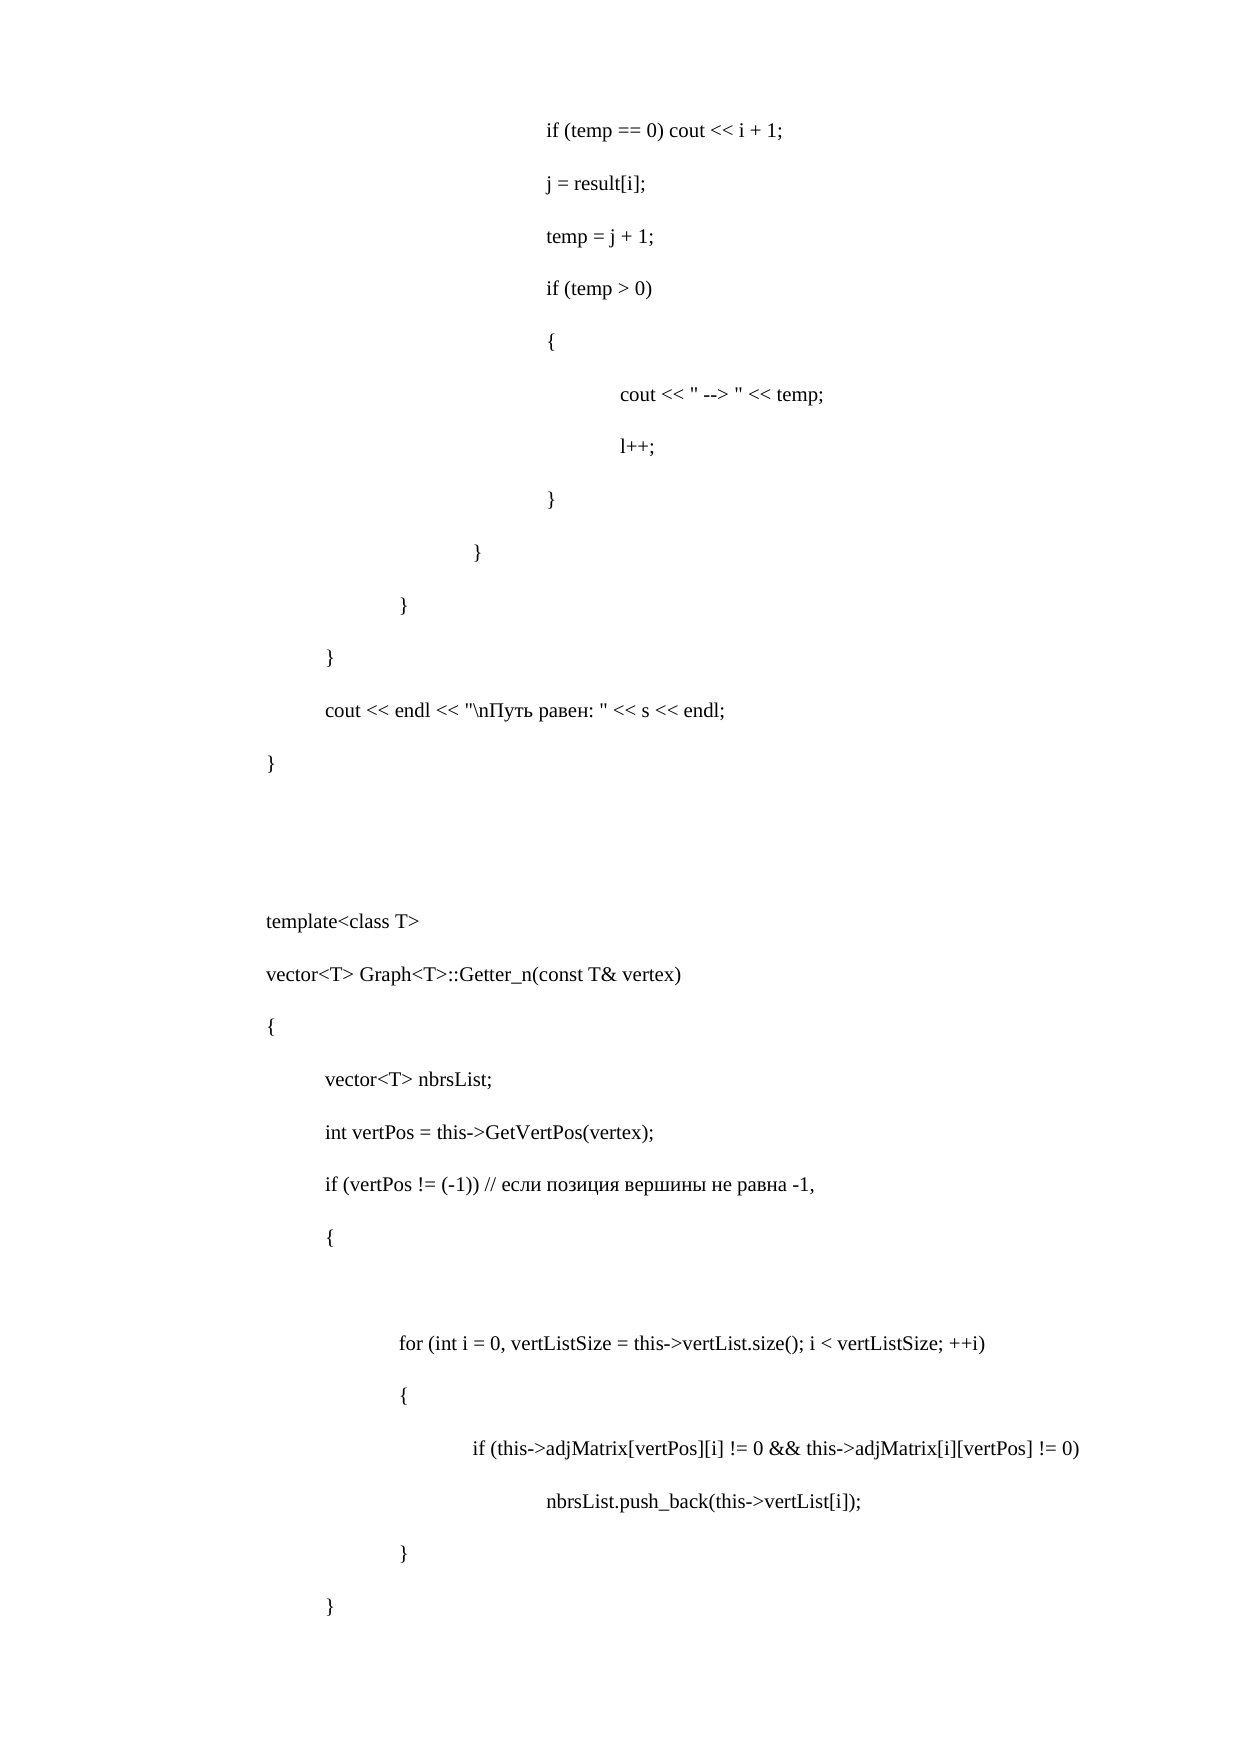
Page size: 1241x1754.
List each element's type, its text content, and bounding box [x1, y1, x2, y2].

text { [266, 1014, 1152, 1038]
text temp = j + 1; [266, 223, 1152, 248]
text } [266, 751, 1152, 775]
text } [266, 1594, 1152, 1618]
text for (int i = 0, vertListSize = this->vertList.size(); i < vertListSize; ++i) [266, 1330, 1152, 1354]
text vector<T> Graph<T>::Getter_n(const T& vertex) [266, 961, 1152, 986]
text } [266, 645, 1152, 669]
text cout << " --> " << temp; [266, 382, 1152, 406]
text cout << endl << "\nПуть равен: " << s << endl; [266, 698, 1152, 722]
text vector<T> nbrsList; [266, 1067, 1152, 1091]
text template<class T> [266, 909, 1152, 933]
text } [266, 1541, 1152, 1565]
text } [266, 592, 1152, 617]
text { [266, 329, 1152, 353]
text } [266, 487, 1152, 511]
text if (temp > 0) [266, 276, 1152, 300]
text int vertPos = this->GetVertPos(vertex); [266, 1119, 1152, 1144]
text j = result[i]; [266, 171, 1152, 195]
text if (this->adjMatrix[vertPos][i] != 0 && this->adjMatrix[i][vertPos] != 0) [266, 1436, 1152, 1460]
text } [266, 540, 1152, 564]
text nbrsList.push_back(this->vertList[i]); [266, 1488, 1152, 1513]
text if (vertPos != (-1)) // если позиция вершины не равна -1, [266, 1172, 1152, 1196]
text l++; [266, 434, 1152, 458]
text if (temp == 0) cout << i + 1; [266, 118, 1152, 142]
text { [266, 1225, 1152, 1249]
text { [266, 1383, 1152, 1407]
